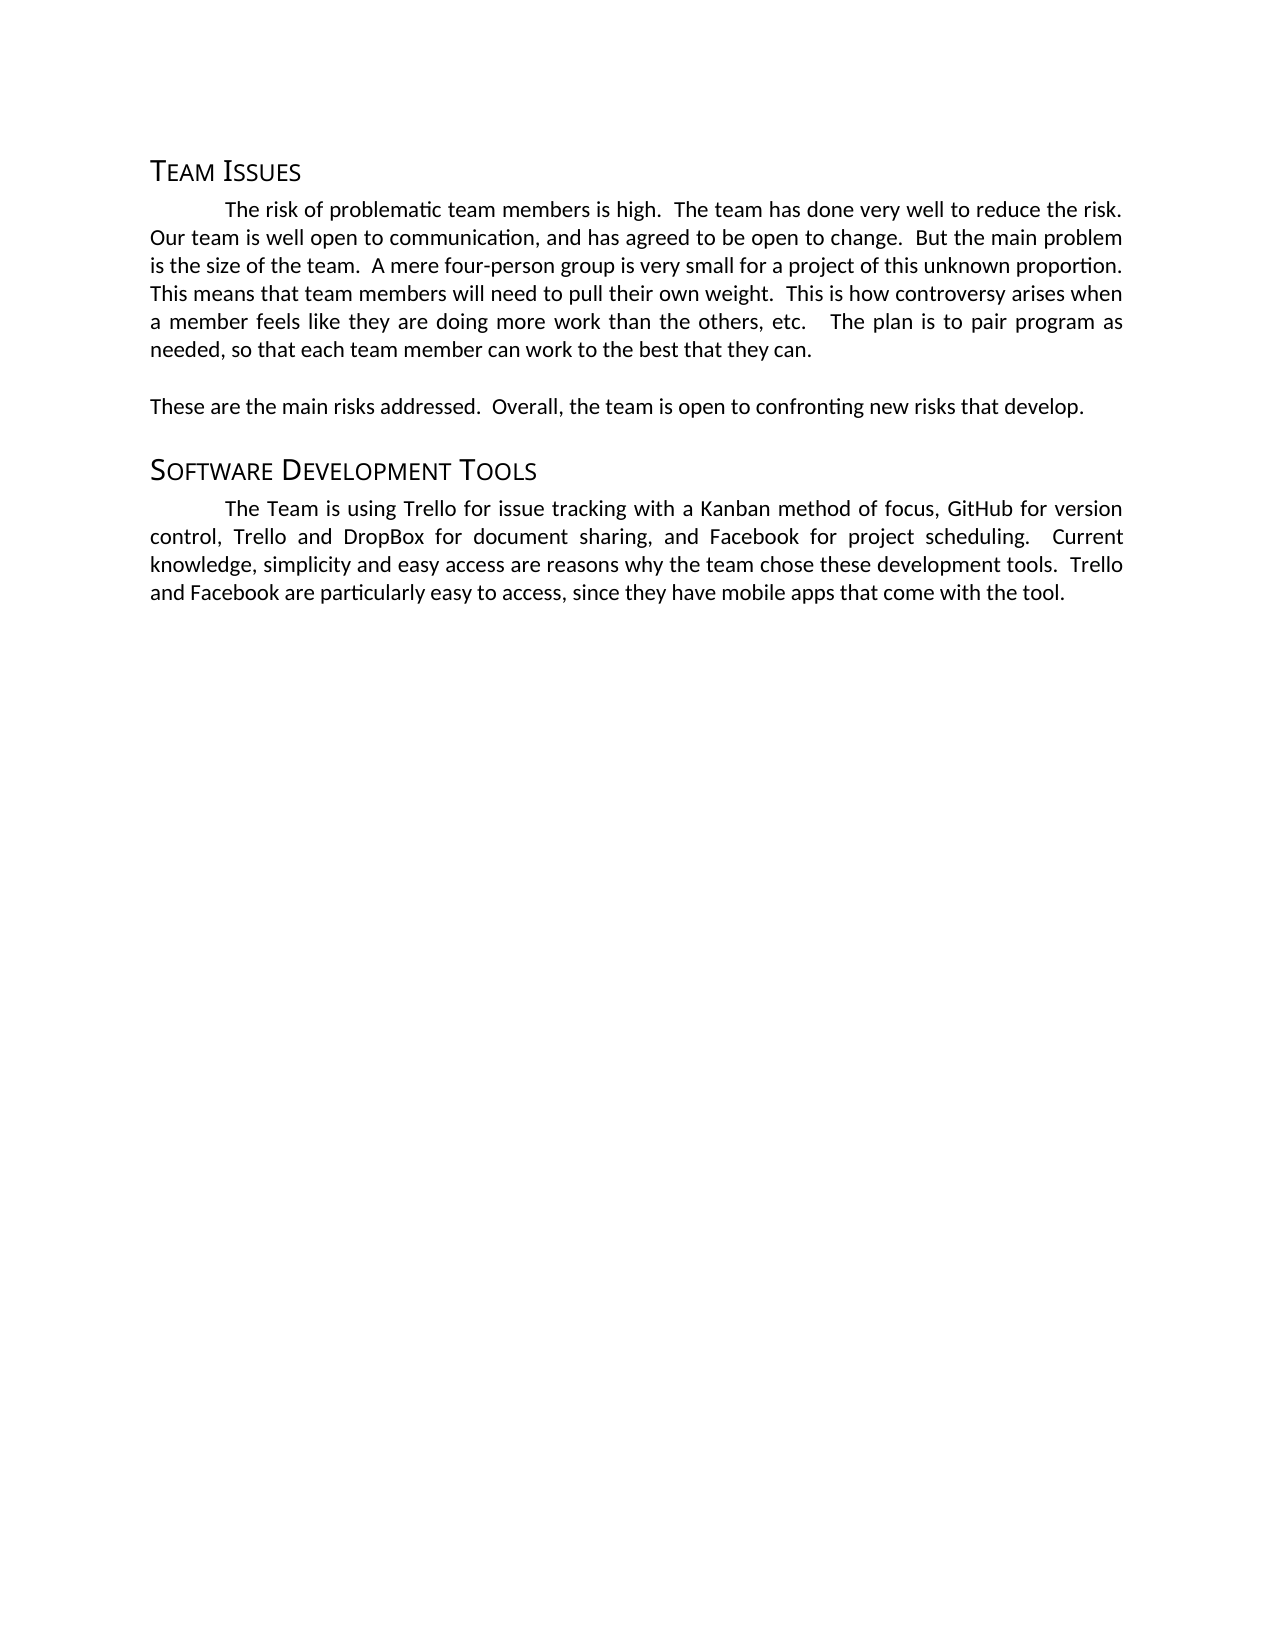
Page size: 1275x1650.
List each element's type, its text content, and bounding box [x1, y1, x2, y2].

subtitle Software Development Tools [150, 449, 1125, 489]
text These are the main risks addressed. Overall, the team is open to confronting new risks that develop. [150, 392, 1125, 420]
text The risk of problematic team members is high. The team has done very well to reduce the risk. Our team is well open to communication, and has agreed to be open to change. But the main problem is the size of the team. A mere four-person group is very small for a project of this unknown proportion. This means that team members will need to pull their own weight. This is how controversy arises when a member feels like they are doing more work than the others, etc. The plan is to pair program as needed, so that each team member can work to the best that they can. [150, 195, 1125, 363]
subtitle Team Issues [150, 150, 1125, 190]
text The Team is using Trello for issue tracking with a Kanban method of focus, GitHub for version control, Trello and DropBox for document sharing, and Facebook for project scheduling. Current knowledge, simplicity and easy access are reasons why the team chose these development tools. Trello and Facebook are particularly easy to access, since they have mobile apps that come with the tool. [150, 494, 1125, 606]
